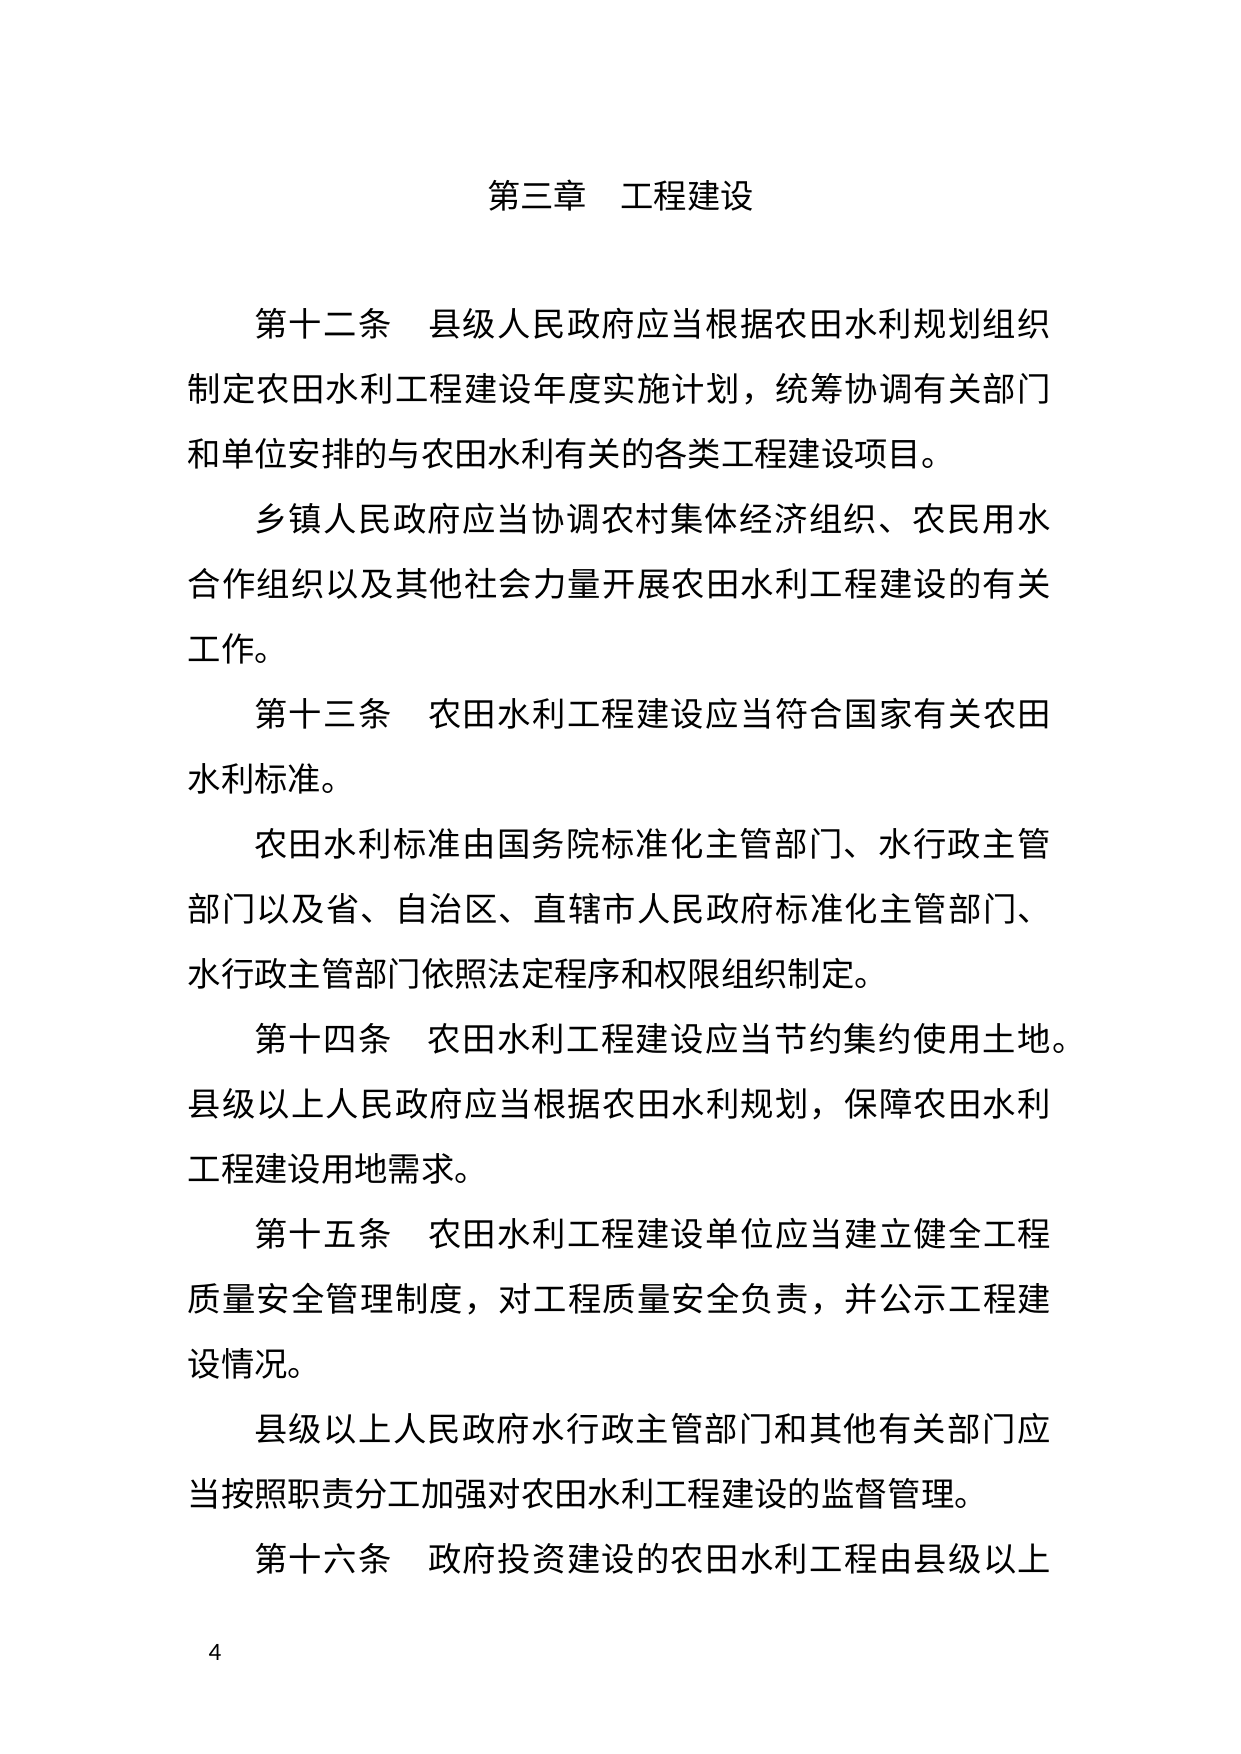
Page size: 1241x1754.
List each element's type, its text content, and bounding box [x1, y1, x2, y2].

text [187, 1524, 1053, 1589]
subtitle 第三章 工程建设 [187, 162, 1053, 227]
text 县级以上人民政府水行政主管部门和其他有关部门应当按照职责分工加强对农田水利工程建设的监督管理。 [187, 1394, 1053, 1524]
text 第十三条 农田水利工程建设应当符合国家有关农田水利标准。 [187, 679, 1053, 809]
text 第十四条 农田水利工程建设应当节约集约使用土地。县级以上人民政府应当根据农田水利规划，保障农田水利工程建设用地需求。 [187, 1004, 1053, 1199]
text 第十二条 县级人民政府应当根据农田水利规划组织制定农田水利工程建设年度实施计划，统筹协调有关部门和单位安排的与农田水利有关的各类工程建设项目。 [187, 289, 1053, 484]
text 第十五条 农田水利工程建设单位应当建立健全工程质量安全管理制度，对工程质量安全负责，并公示工程建设情况。 [187, 1199, 1053, 1394]
text 乡镇人民政府应当协调农村集体经济组织、农民用水合作组织以及其他社会力量开展农田水利工程建设的有关工作。 [187, 484, 1053, 679]
text 农田水利标准由国务院标准化主管部门、水行政主管部门以及省、自治区、直辖市人民政府标准化主管部门、水行政主管部门依照法定程序和权限组织制定。 [187, 809, 1053, 1004]
